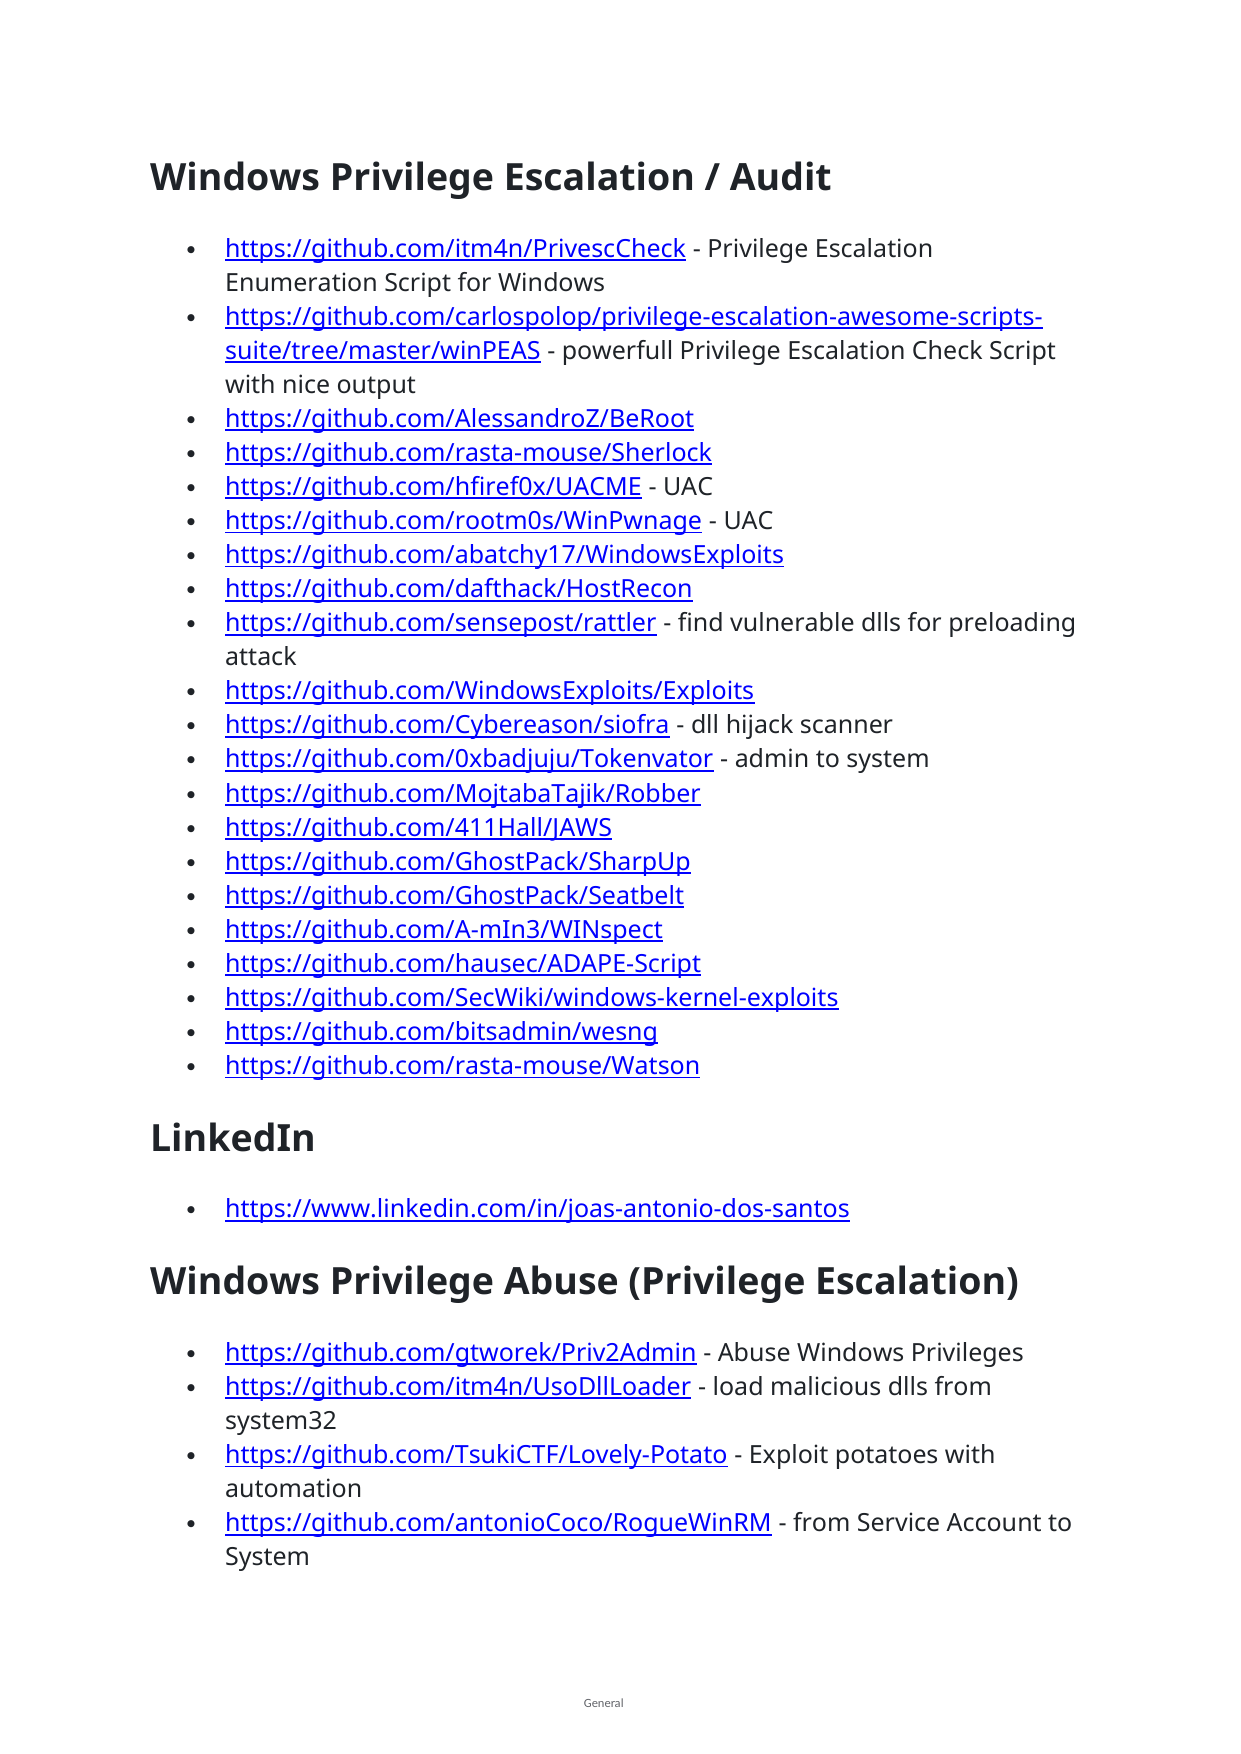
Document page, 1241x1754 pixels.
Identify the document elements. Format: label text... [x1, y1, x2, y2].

list https://github.com/GhostPack/Seatbelt [187, 877, 1090, 911]
text LinkedIn [150, 1111, 1090, 1162]
list https://github.com/abatchy17/WindowsExploits [187, 537, 1090, 571]
list https://github.com/A-mIn3/WINspect [187, 911, 1090, 946]
list https://github.com/Cybereason/siofra - dll hijack scanner [187, 707, 1090, 741]
list https://github.com/SecWiki/windows-kernel-exploits [187, 979, 1090, 1014]
list https://github.com/itm4n/PrivescCheck - Privilege Escalation Enumeration Script for Windows [187, 230, 1090, 298]
list https://github.com/bitsadmin/wesng [187, 1014, 1090, 1048]
text Windows Privilege Escalation / Audit [150, 150, 1090, 201]
text Windows Privilege Abuse (Privilege Escalation) [150, 1254, 1090, 1305]
list https://github.com/AlessandroZ/BeRoot [187, 401, 1090, 434]
list https://github.com/dafthack/HostRecon [187, 571, 1090, 605]
list https://github.com/hfiref0x/UACME - UAC [187, 469, 1090, 503]
list https://github.com/gtworek/Priv2Admin - Abuse Windows Privileges [187, 1334, 1090, 1369]
list https://github.com/itm4n/UsoDllLoader - load malicious dlls from system32 [187, 1369, 1090, 1437]
list https://www.linkedin.com/in/joas-antonio-dos-santos [187, 1191, 1090, 1225]
list https://github.com/sensepost/rattler - find vulnerable dlls for preloading attack [187, 605, 1090, 673]
list https://github.com/rootm0s/WinPwnage - UAC [187, 503, 1090, 537]
list https://github.com/WindowsExploits/Exploits [187, 673, 1090, 707]
list https://github.com/0xbadjuju/Tokenvator - admin to system [187, 741, 1090, 775]
list https://github.com/MojtabaTajik/Robber [187, 775, 1090, 809]
list https://github.com/antonioCoco/RogueWinRM - from Service Account to System [187, 1505, 1090, 1573]
list https://github.com/TsukiCTF/Lovely-Potato - Exploit potatoes with automation [187, 1437, 1090, 1505]
list https://github.com/rasta-mouse/Sherlock [187, 434, 1090, 469]
list https://github.com/carlospolop/privilege-escalation-awesome-scripts-suite/tree/master/winPEAS - powerfull Privilege Escalation Check Script with nice output [187, 298, 1090, 401]
list https://github.com/GhostPack/SharpUp [187, 843, 1090, 877]
list https://github.com/hausec/ADAPE-Script [187, 946, 1090, 979]
list https://github.com/411Hall/JAWS [187, 809, 1090, 843]
list https://github.com/rasta-mouse/Watson [187, 1048, 1090, 1082]
